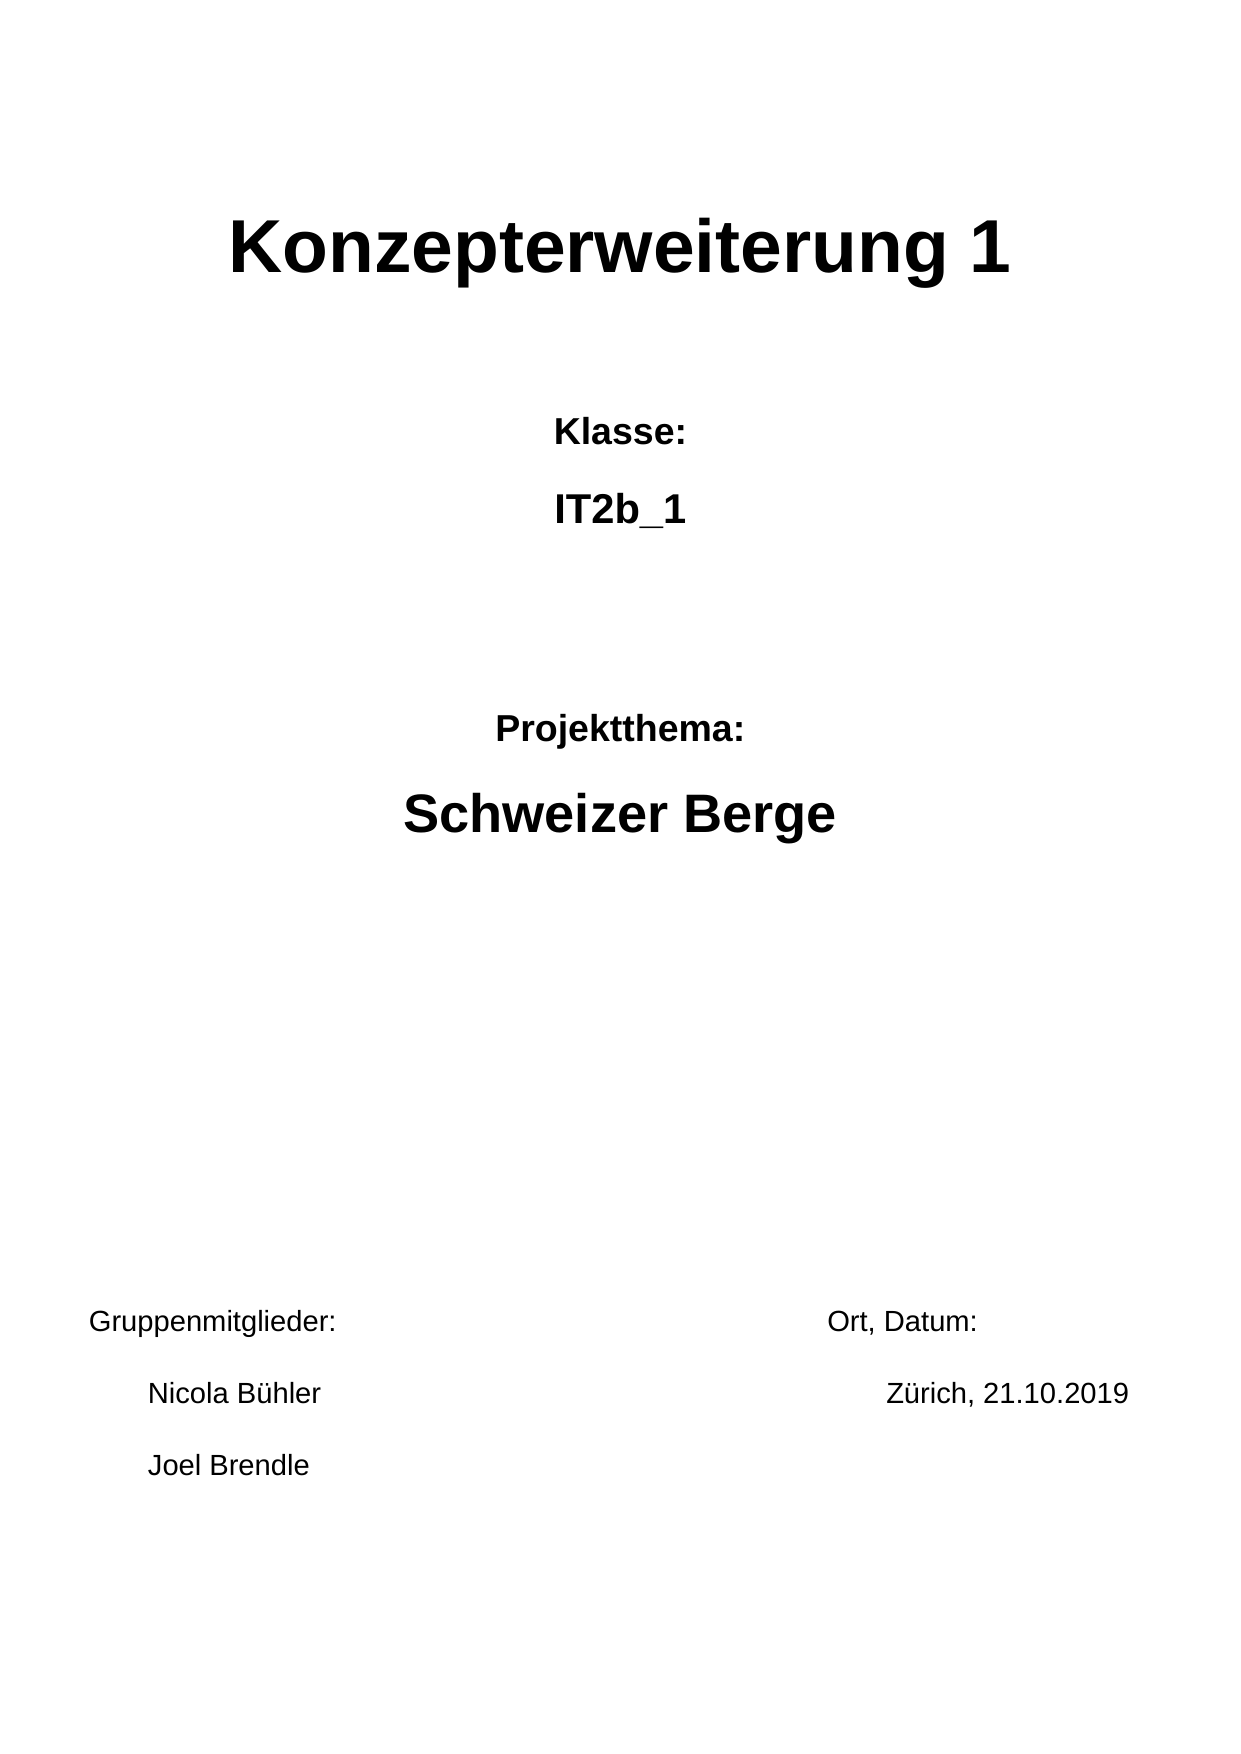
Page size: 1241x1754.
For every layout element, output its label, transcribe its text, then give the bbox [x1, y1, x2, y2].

text Klasse: [89, 409, 1152, 452]
text Projektthema: [89, 707, 1152, 750]
text Joel Brendle [89, 1448, 1152, 1482]
text Schweizer Berge [89, 782, 1152, 844]
text Nicola Bühler Zürich, 21.10.2019 [89, 1376, 1152, 1409]
text Gruppenmitglieder: Ort, Datum: [89, 1304, 1152, 1337]
text Konzepterweiterung 1 [89, 202, 1152, 289]
text IT2b_1 [89, 484, 1152, 532]
